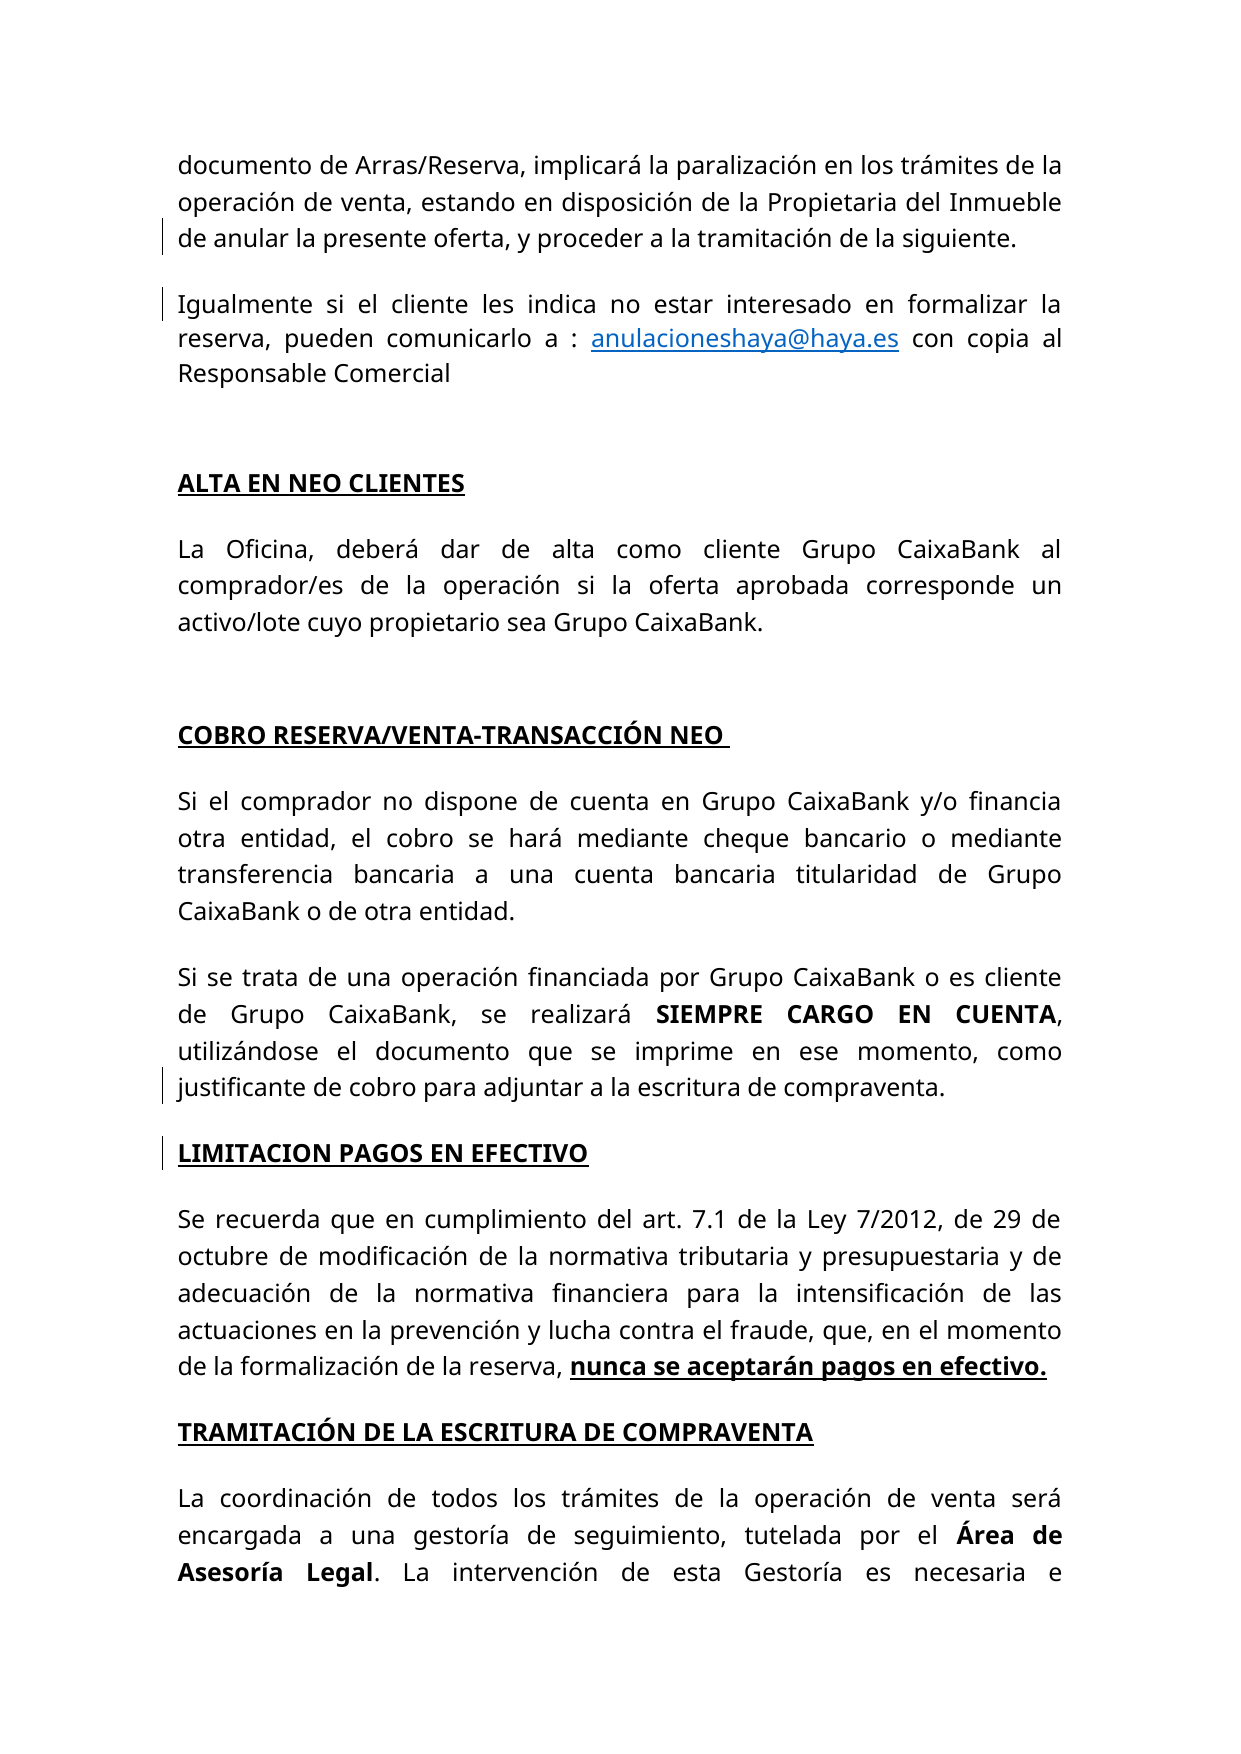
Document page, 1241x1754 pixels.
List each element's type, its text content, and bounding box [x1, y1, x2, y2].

text Si se trata de una operación financiada por Grupo CaixaBank o es cliente de Grupo CaixaBank, se realizará SIEMPRE CARGO EN CUENTA, utilizándose el documento que se imprime en ese momento, como justificante de cobro para adjuntar a la escritura de compraventa. [177, 960, 1063, 1104]
text TRAMITACIÓN DE LA ESCRITURA DE COMPRAVENTA [177, 1415, 1063, 1449]
text Se recuerda que en cumplimiento del art. 7.1 de la Ley 7/2012, de 29 de octubre de modificación de la normativa tributaria y presupuestaria y de adecuación de la normativa financiera para la intensificación de las actuaciones en la prevención y lucha contra el fraude, que, en el momento de la formalización de la reserva, nunca se aceptarán pagos en efectivo. [177, 1202, 1063, 1383]
text ALTA EN NEO CLIENTES [177, 465, 1063, 499]
text Igualmente si el cliente les indica no estar interesado en formalizar la reserva, pueden comunicarlo a : anulacioneshaya@haya.es con copia al Responsable Comercial [177, 287, 1063, 389]
text La Oficina, deberá dar de alta como cliente Grupo CaixaBank al comprador/es de la operación si la oferta aprobada corresponde un activo/lote cuyo propietario sea Grupo CaixaBank. [177, 531, 1063, 639]
text Si el comprador no dispone de cuenta en Grupo CaixaBank y/o financia otra entidad, el cobro se hará mediante cheque bancario o mediante transferencia bancaria a una cuenta bancaria titularidad de Grupo CaixaBank o de otra entidad. [177, 783, 1063, 928]
text COBRO RESERVA/VENTA-TRANSACCIÓN NEO [177, 718, 1063, 752]
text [177, 1481, 1063, 1588]
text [177, 148, 1063, 255]
text LIMITACION PAGOS EN EFECTIVO [177, 1136, 1063, 1170]
